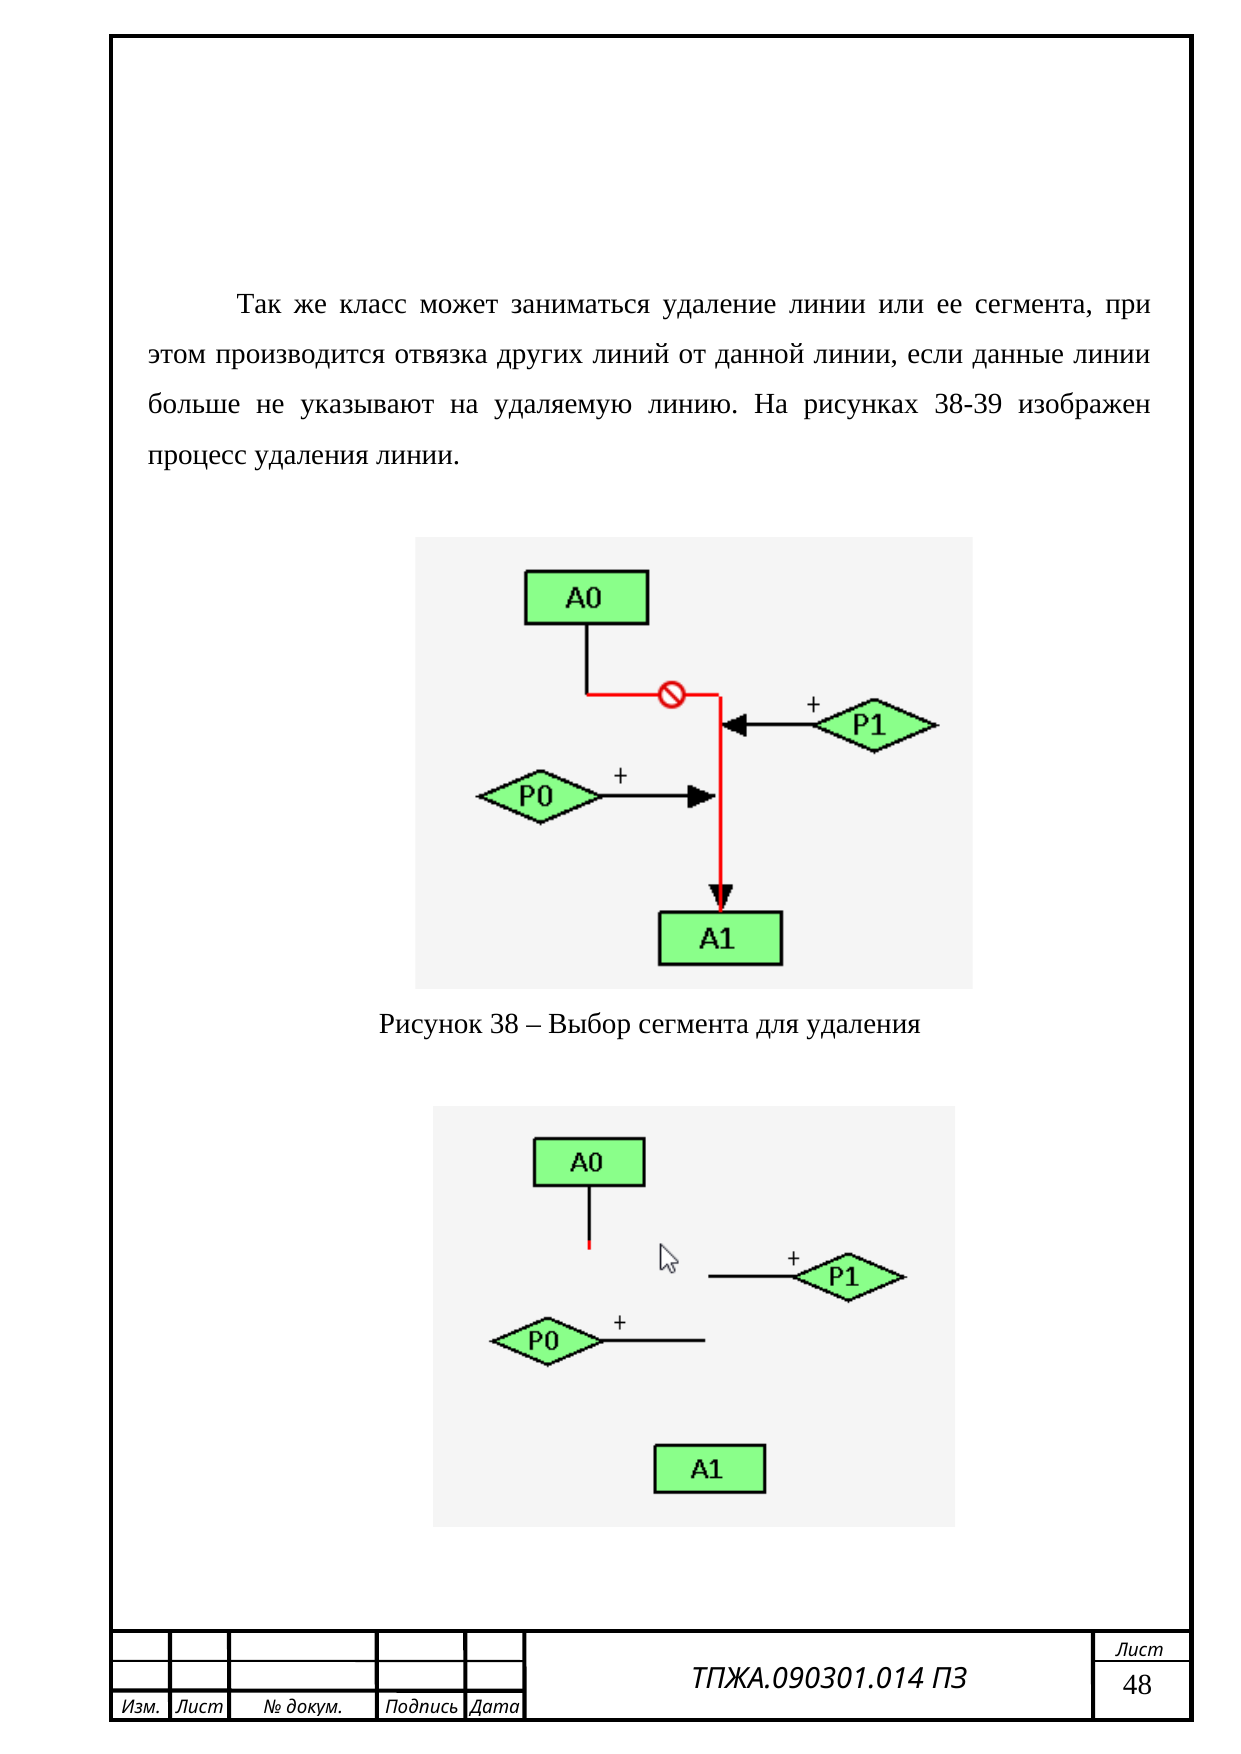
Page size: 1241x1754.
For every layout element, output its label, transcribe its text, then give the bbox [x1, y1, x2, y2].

text Рисунок 38 – Выбор сегмента для удаления [148, 1006, 1152, 1039]
text Так же класс может заниматься удаление линии или ее сегмента, при этом производится отвязка других линий от данной линии, если данные линии больше не указывают на удаляемую линию. На рисунках 38-39 изображен процесс удаления линии. [148, 286, 1152, 470]
picture [433, 1106, 955, 1527]
picture [415, 537, 973, 989]
